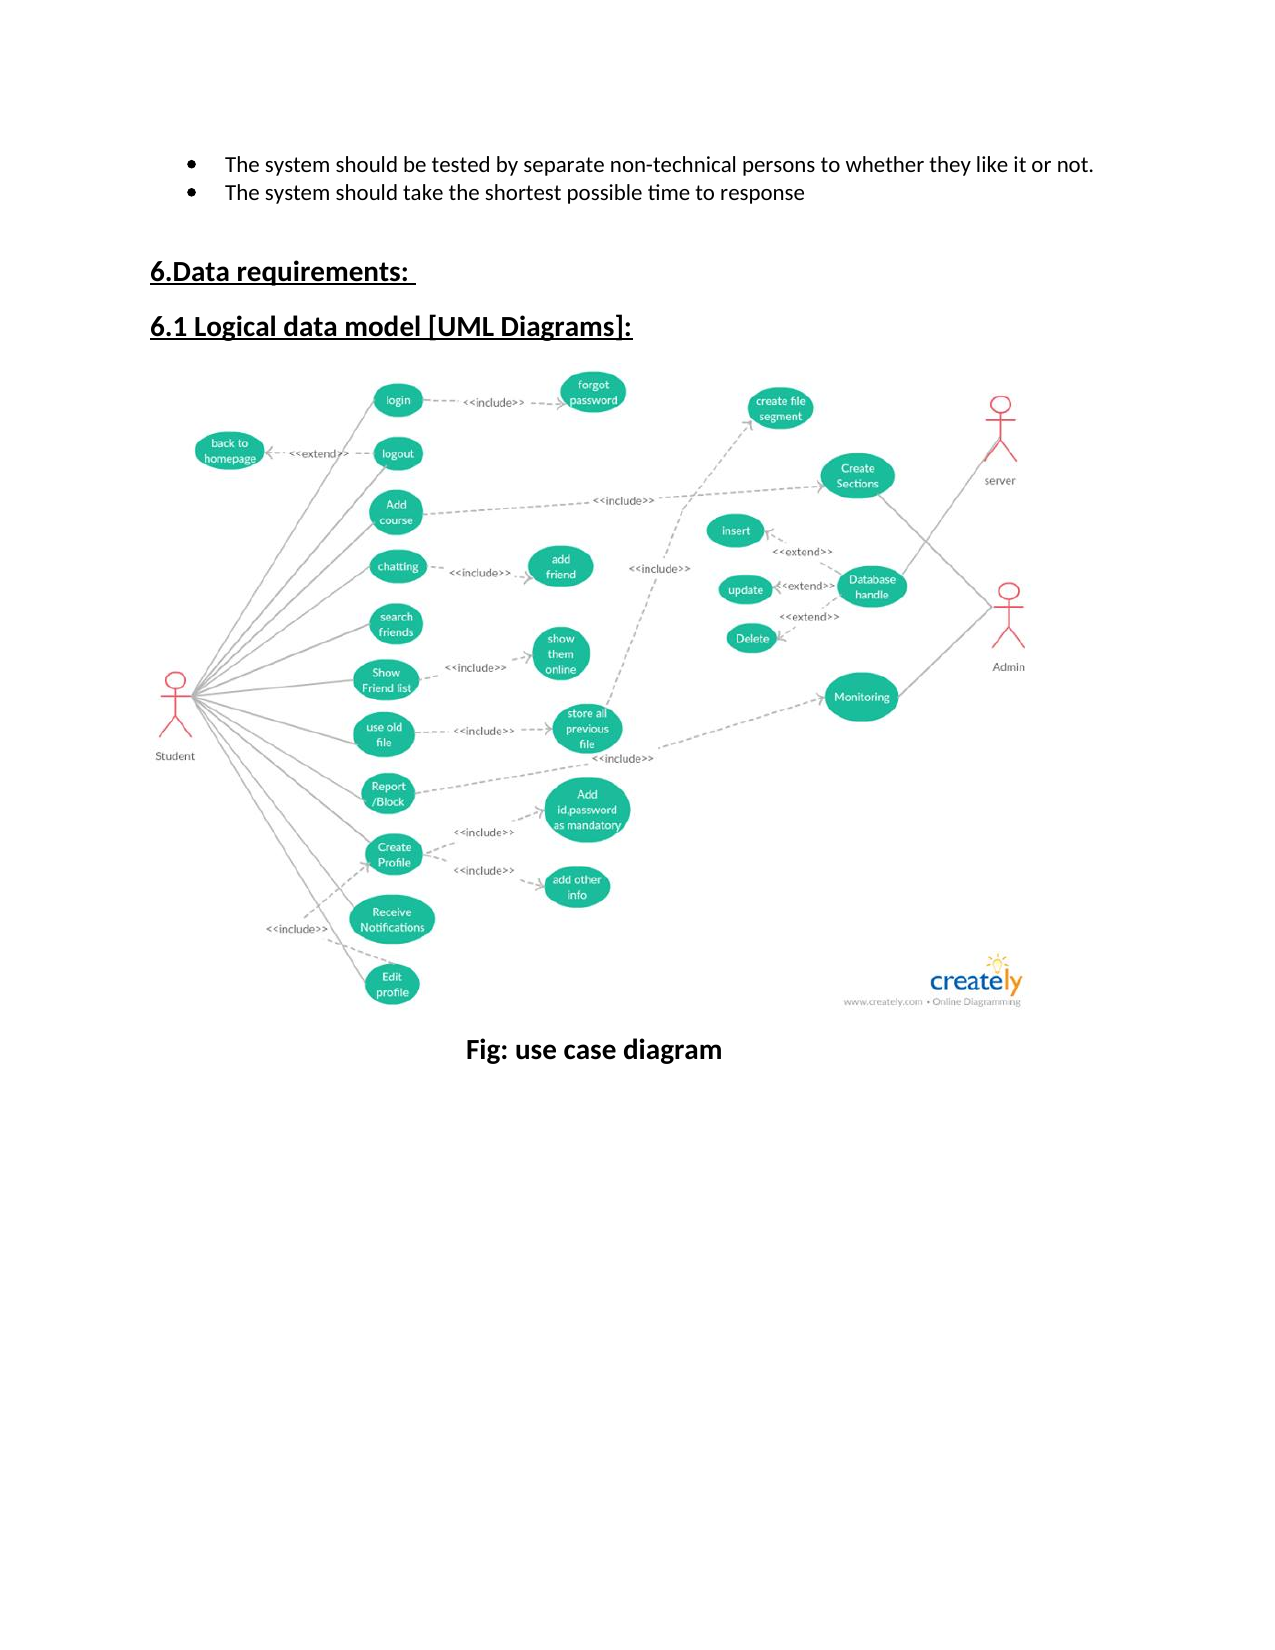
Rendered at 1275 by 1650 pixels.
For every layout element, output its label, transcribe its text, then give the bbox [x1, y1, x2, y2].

picture [150, 363, 1032, 1012]
list The system should take the shortest possible time to response [187, 178, 1125, 206]
text Fig: use case diagram [150, 1031, 1125, 1066]
text 6.Data requirements: [150, 253, 1125, 288]
list The system should be tested by separate non-technical persons to whether they like it or not. [187, 150, 1125, 178]
text 6.1 Logical data model [UML Diagrams]: [150, 308, 1125, 344]
